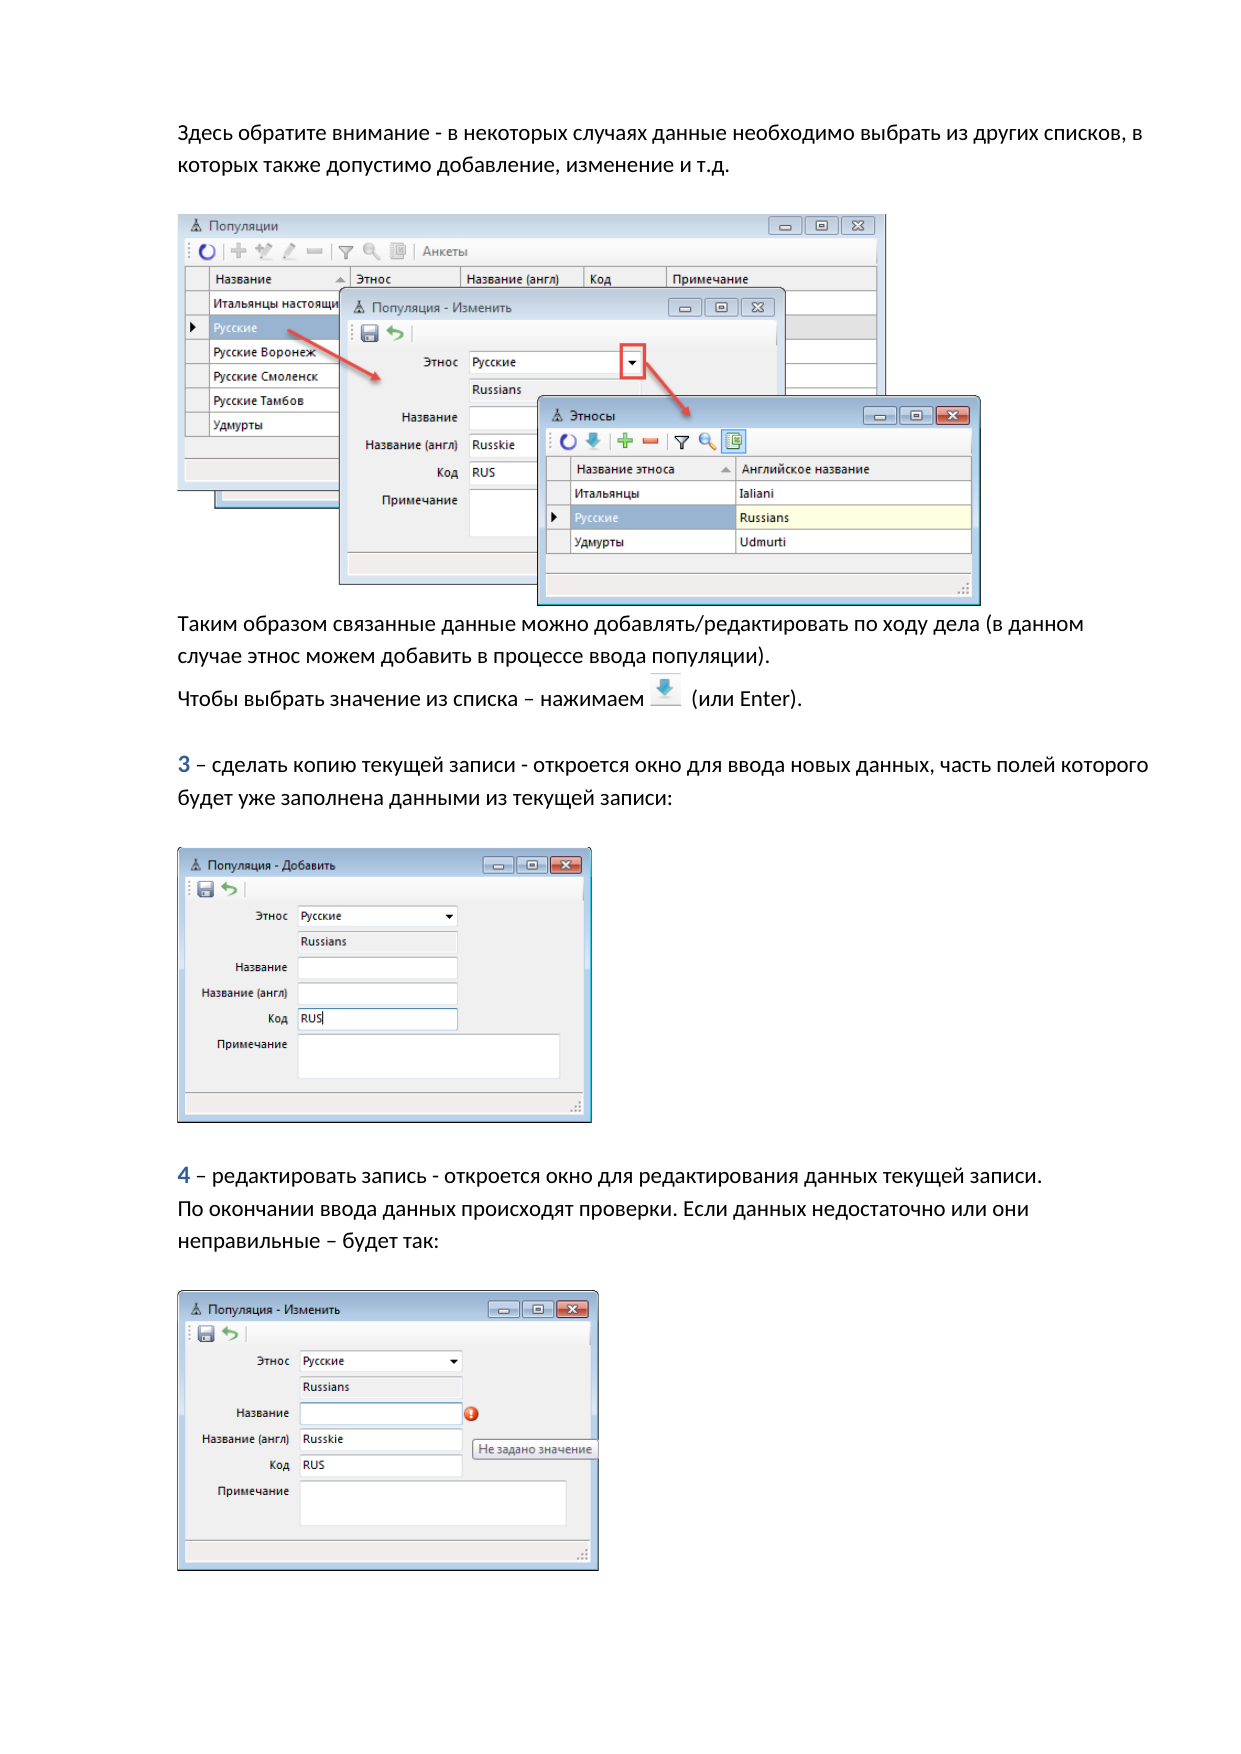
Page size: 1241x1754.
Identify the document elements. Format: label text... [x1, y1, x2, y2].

picture [177, 214, 982, 606]
text По окончании ввода данных происходят проверки. Если данных недостаточно или они неправильные – будет так: [177, 1194, 1152, 1254]
text 4 – редактировать запись - откроется окно для редактирования данных текущей записи. [177, 1159, 1152, 1190]
picture [650, 673, 681, 706]
text Здесь обратите внимание - в некоторых случаях данные необходимо выбрать из других списков, в которых также допустимо добавление, изменение и т.д. [177, 118, 1152, 178]
picture [177, 847, 592, 1123]
text 3 – сделать копию текущей записи - откроется окно для ввода новых данных, часть полей которого будет уже заполнена данными из текущей записи: [177, 748, 1152, 811]
picture [177, 1290, 599, 1571]
text Таким образом связанные данные можно добавлять/редактировать по ходу дела (в данном случае этнос можем добавить в процессе ввода популяции). [177, 609, 1152, 669]
text Чтобы выбрать значение из списка – нажимаем (или Enter). [177, 674, 1152, 712]
